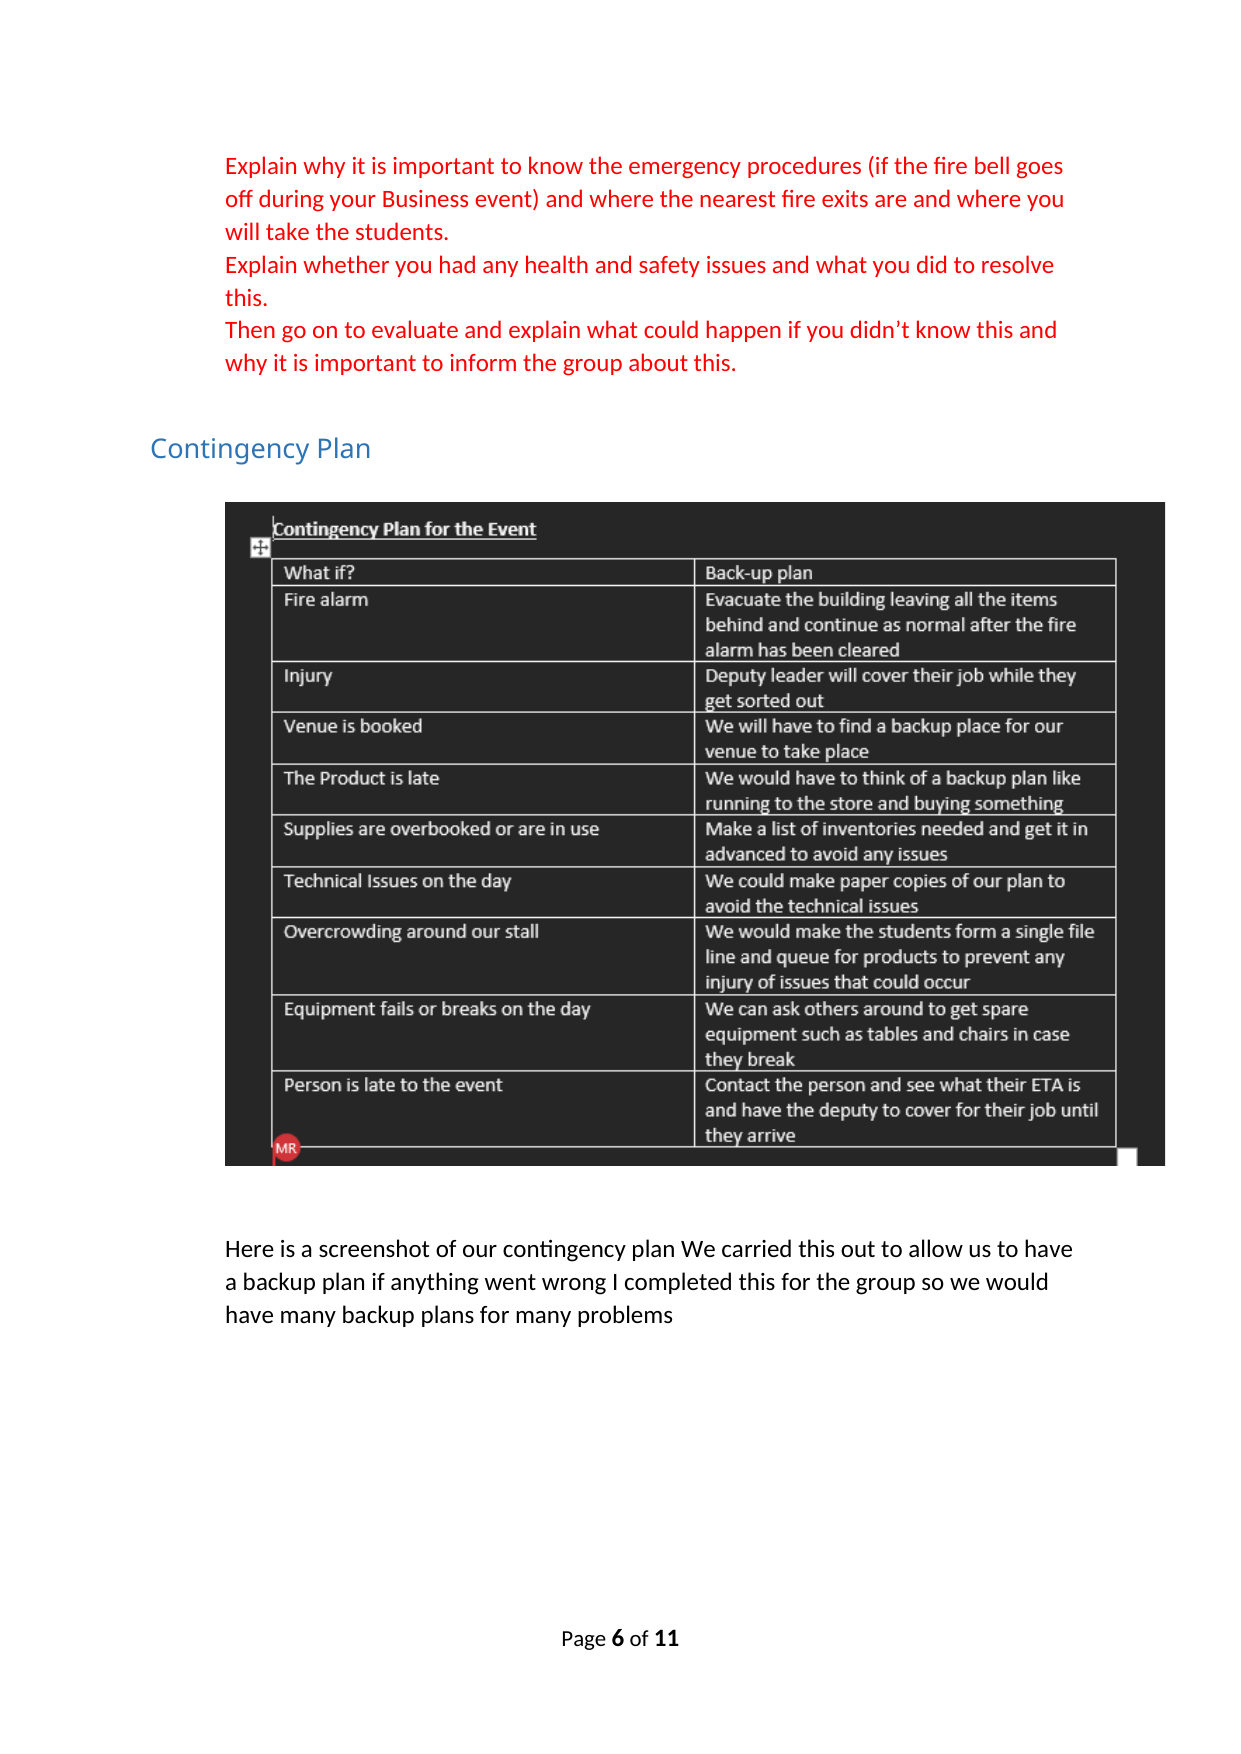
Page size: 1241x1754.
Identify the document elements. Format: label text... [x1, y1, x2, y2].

picture [225, 502, 1166, 1166]
list Explain why it is important to know the emergency procedures (if the fire bell goes off during your Business event) and where the nearest fire exits are and where you will take the students. [225, 150, 1090, 246]
list Here is a screenshot of our contingency plan We carried this out to allow us to have a backup plan if anything went wrong I completed this for the group so we would have many backup plans for many problems [225, 1233, 1090, 1329]
list Then go on to evaluate and explain what could happen if you didn’t know this and why it is important to inform the group about this. [225, 314, 1090, 378]
list Explain whether you had any health and safety issues and what you did to resolve this. [225, 249, 1090, 312]
subtitle Contingency Plan [150, 430, 1090, 467]
